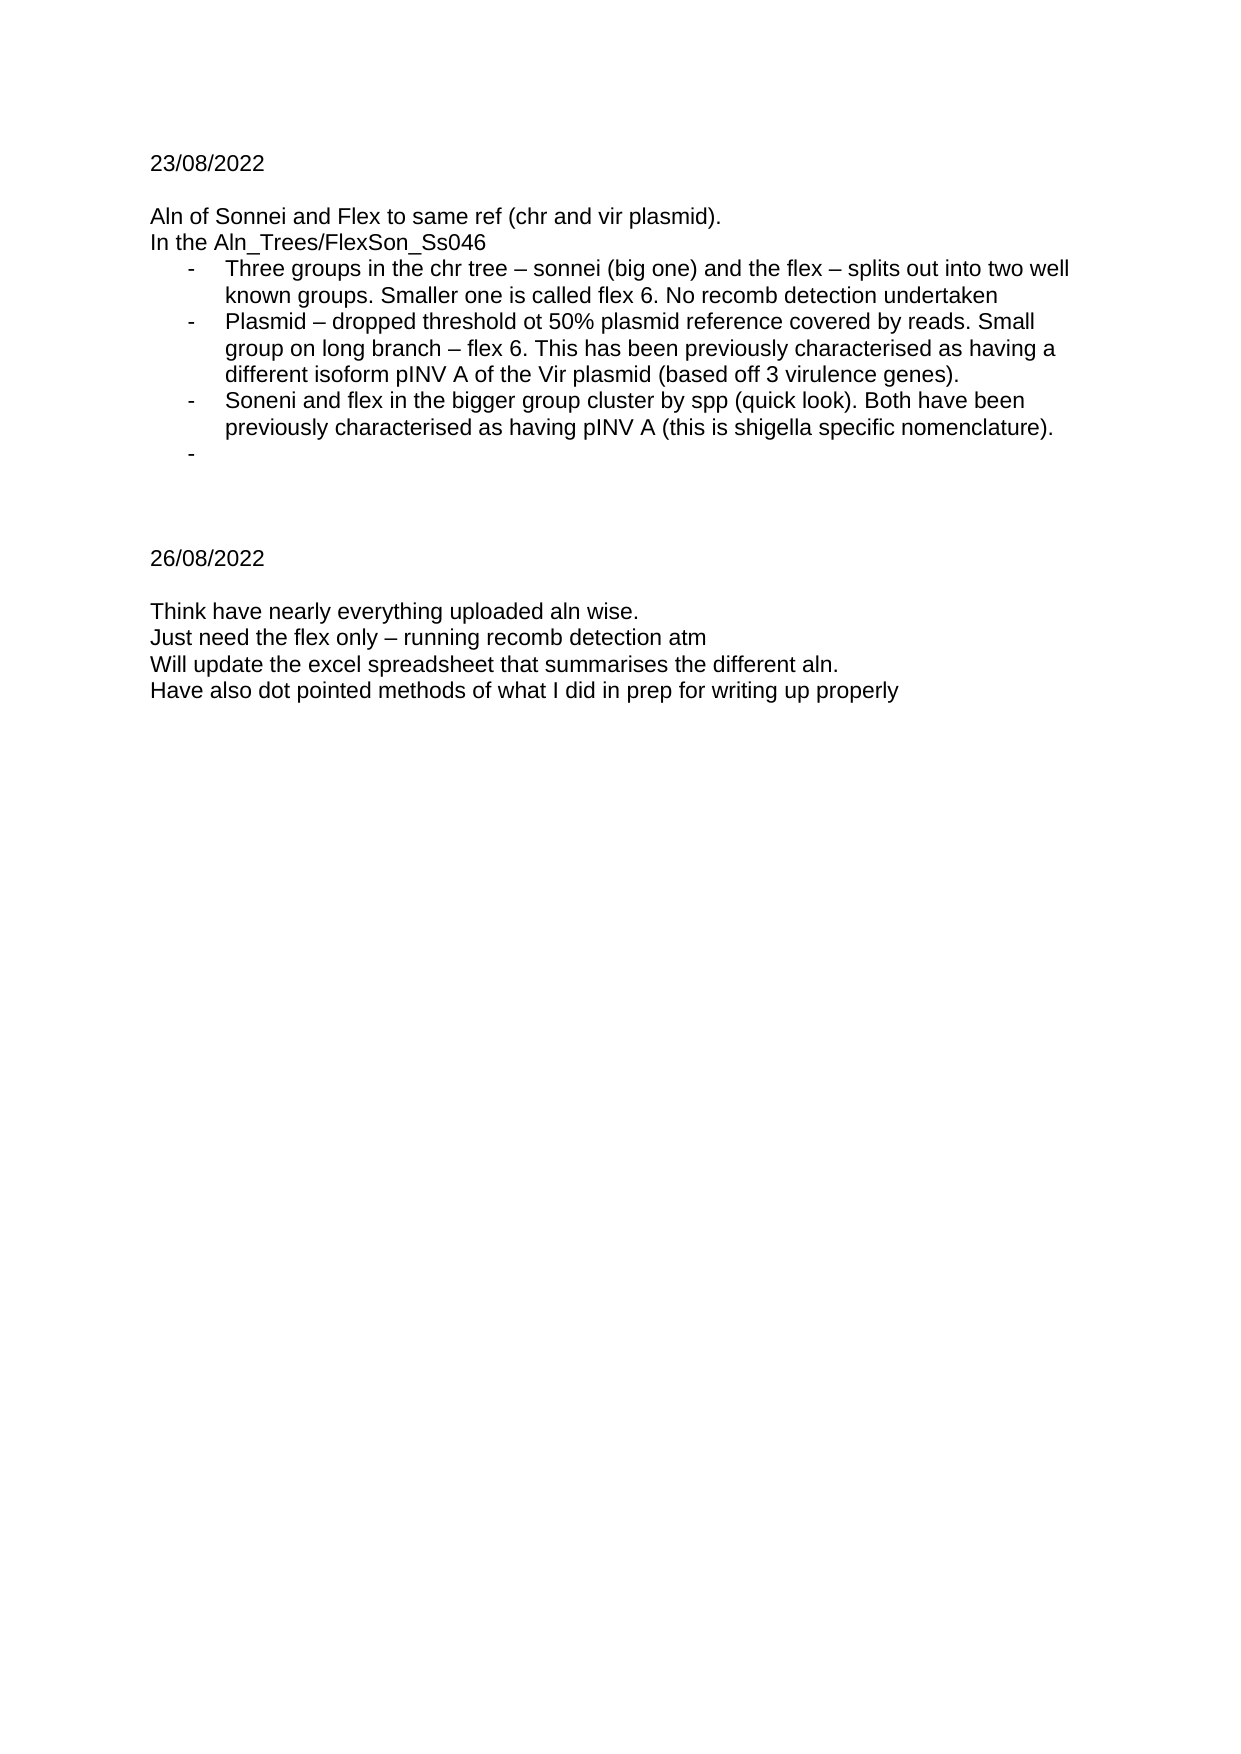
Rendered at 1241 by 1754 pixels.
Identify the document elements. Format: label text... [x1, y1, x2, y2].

text Aln of Sonnei and Flex to same ref (chr and vir plasmid). [150, 203, 1090, 229]
text Just need the flex only – running recomb detection atm [150, 624, 1090, 651]
text 26/08/2022 [150, 545, 1090, 572]
text Will update the excel spreadsheet that summarises the different aln. [150, 651, 1090, 677]
text Have also dot pointed methods of what I did in prep for writing up properly [150, 677, 1090, 703]
text In the Aln_Trees/FlexSon_Ss046 [150, 229, 1090, 255]
list Three groups in the chr tree – sonnei (big one) and the flex – splits out into two well known groups. Smaller one is called flex 6. No recomb detection undertaken [187, 255, 1090, 308]
text 23/08/2022 [150, 150, 1090, 176]
list Soneni and flex in the bigger group cluster by spp (quick look). Both have been previously characterised as having pINV A (this is shigella specific nomenclature). [187, 387, 1090, 440]
text Think have nearly everything uploaded aln wise. [150, 598, 1090, 624]
list Plasmid – dropped threshold ot 50% plasmid reference covered by reads. Small group on long branch – flex 6. This has been previously characterised as having a different isoform pINV A of the Vir plasmid (based off 3 virulence genes). [187, 308, 1090, 387]
